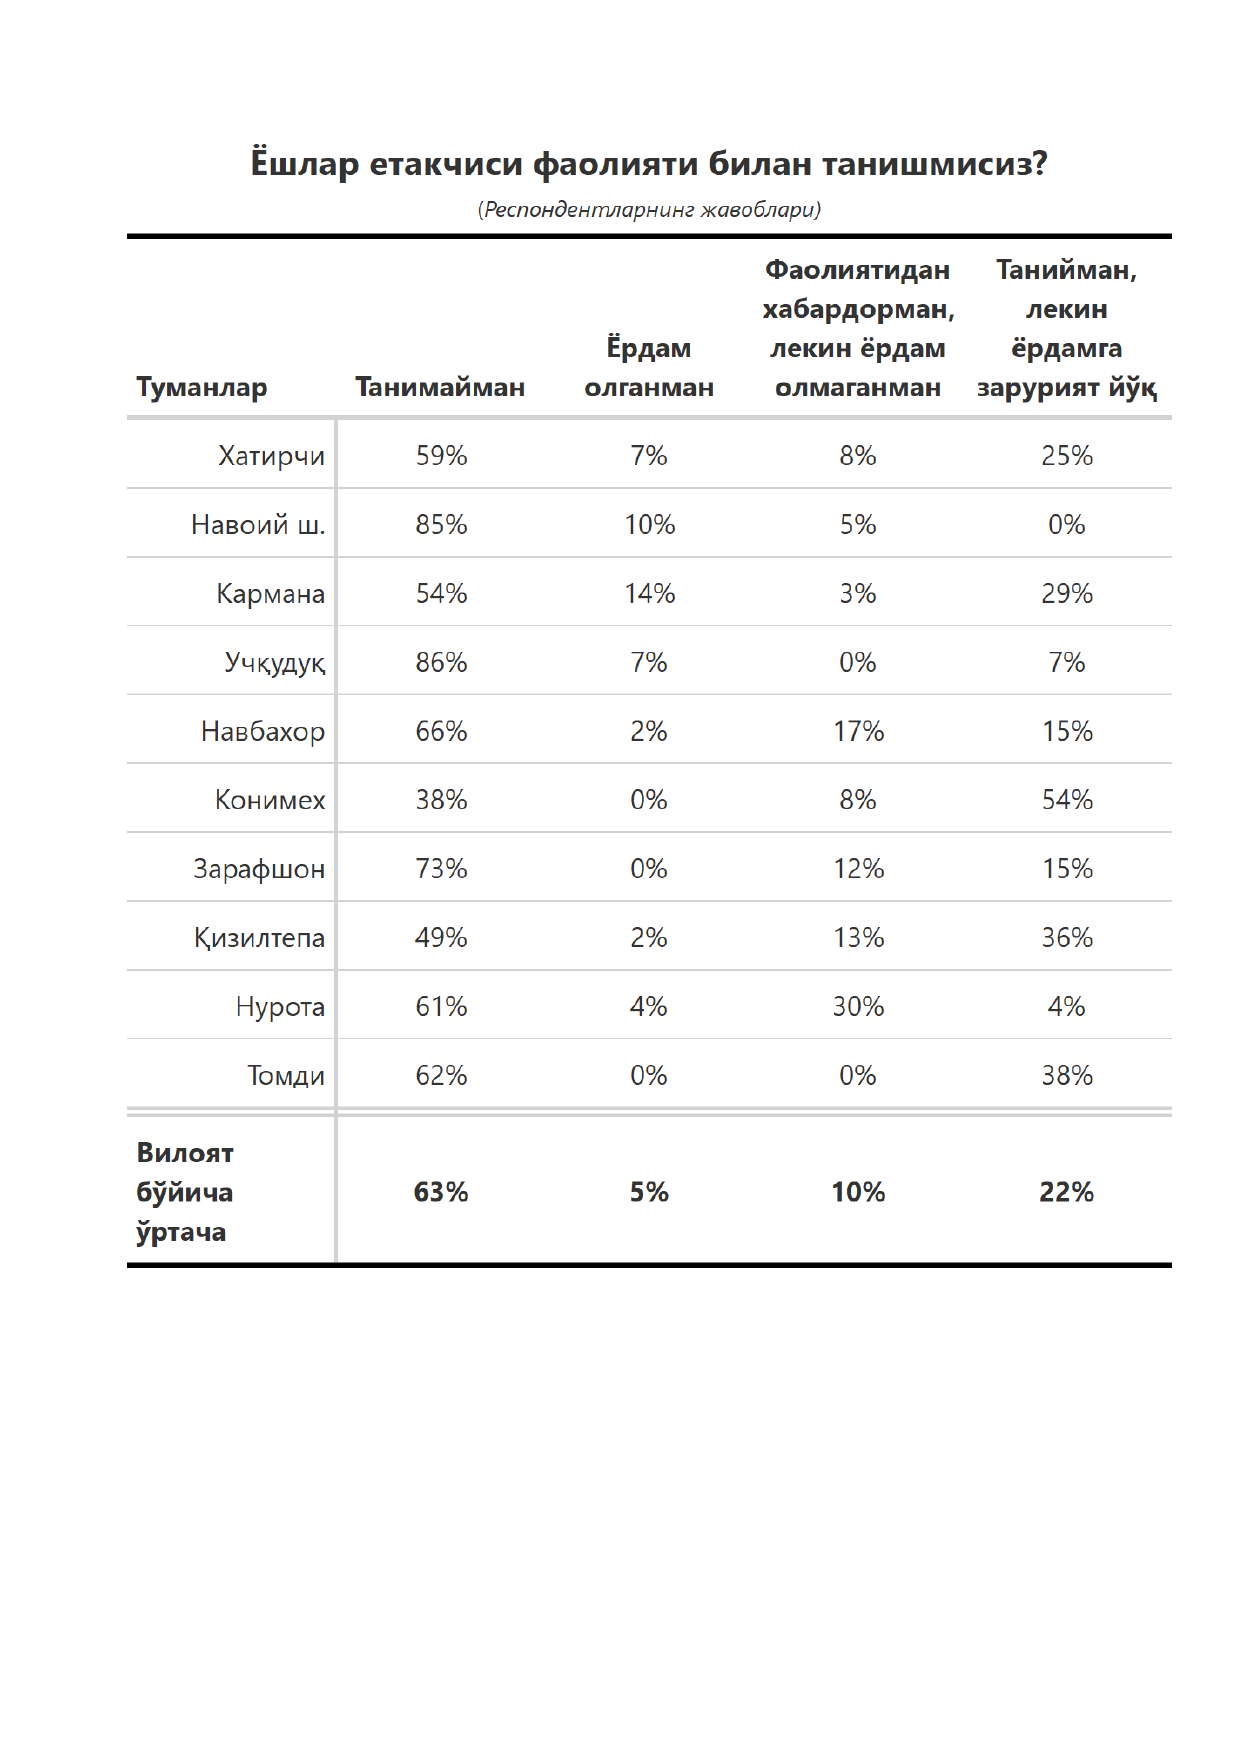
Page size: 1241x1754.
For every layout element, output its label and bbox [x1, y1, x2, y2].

picture [118, 118, 1180, 1276]
